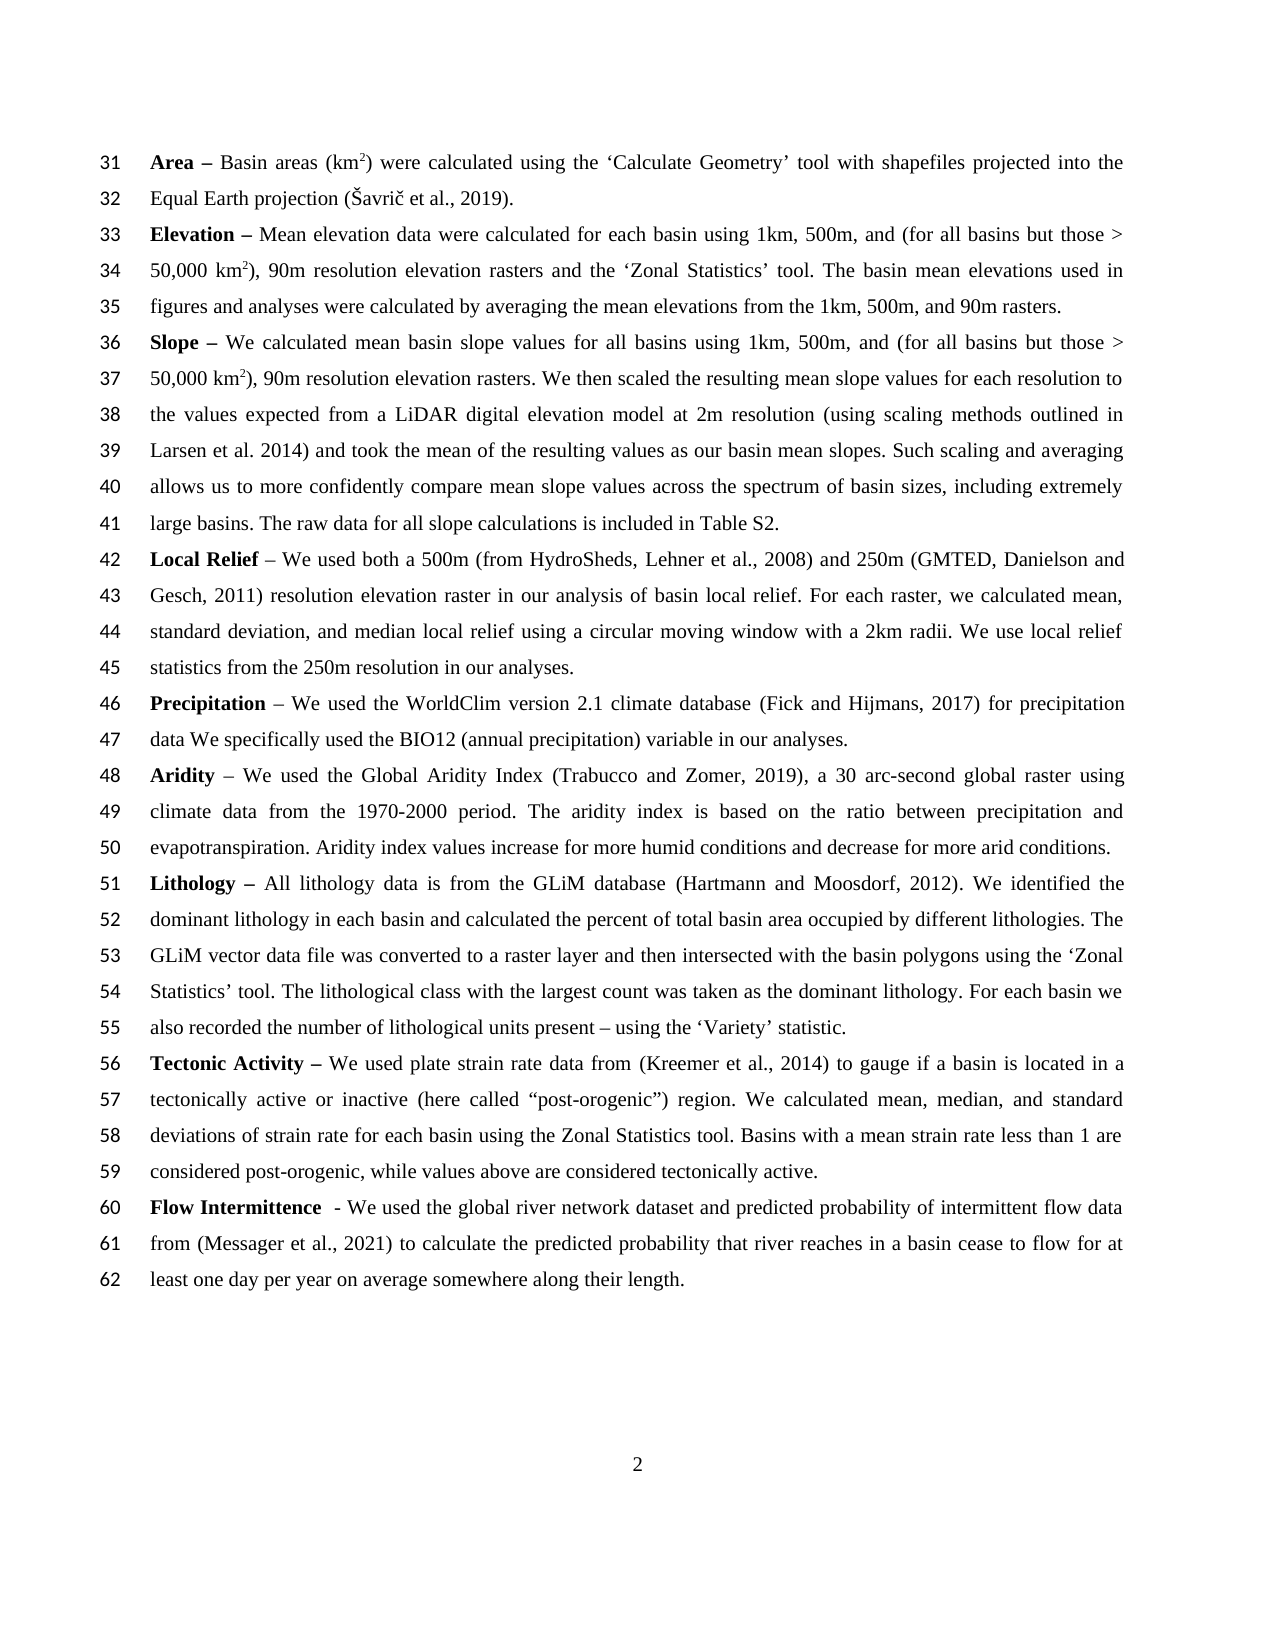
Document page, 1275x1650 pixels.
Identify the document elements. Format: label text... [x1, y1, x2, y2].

text Elevation – Mean elevation data were calculated for each basin using 1km, 500m, and (for all basins but those > 50,000 km2), 90m resolution elevation rasters and the ‘Zonal Statistics’ tool. The basin mean elevations used in figures and analyses were calculated by averaging the mean elevations from the 1km, 500m, and 90m rasters. [150, 222, 1125, 318]
text Flow Intermittence - We used the global river network dataset and predicted probability of intermittent flow data from (Messager et al., 2021) to calculate the predicted probability that river reaches in a basin cease to flow for at least one day per year on average somewhere along their length. [150, 1195, 1125, 1291]
text Slope – We calculated mean basin slope values for all basins using 1km, 500m, and (for all basins but those > 50,000 km2), 90m resolution elevation rasters. We then scaled the resulting mean slope values for each resolution to the values expected from a LiDAR digital elevation model at 2m resolution (using scaling methods outlined in Larsen et al. 2014) and took the mean of the resulting values as our basin mean slopes. Such scaling and averaging allows us to more confidently compare mean slope values across the spectrum of basin sizes, including extremely large basins. The raw data for all slope calculations is included in Table S2. [150, 330, 1125, 534]
text Aridity – We used the Global Aridity Index (Trabucco and Zomer, 2019), a 30 arc-second global raster using climate data from the 1970-2000 period. The aridity index is based on the ratio between precipitation and evapotranspiration. Aridity index values increase for more humid conditions and decrease for more arid conditions. [150, 763, 1125, 859]
text Lithology – All lithology data is from the GLiM database (Hartmann and Moosdorf, 2012). We identified the dominant lithology in each basin and calculated the percent of total basin area occupied by different lithologies. The GLiM vector data file was converted to a raster layer and then intersected with the basin polygons using the ‘Zonal Statistics’ tool. The lithological class with the largest count was taken as the dominant lithology. For each basin we also recorded the number of lithological units present – using the ‘Variety’ statistic. [150, 871, 1125, 1039]
text Area – Basin areas (km2) were calculated using the ‘Calculate Geometry’ tool with shapefiles projected into the Equal Earth projection (Šavrič et al., 2019). [150, 150, 1125, 210]
text Local Relief – We used both a 500m (from HydroSheds, Lehner et al., 2008) and 250m (GMTED, Danielson and Gesch, 2011) resolution elevation raster in our analysis of basin local relief. For each raster, we calculated mean, standard deviation, and median local relief using a circular moving window with a 2km radii. We use local relief statistics from the 250m resolution in our analyses. [150, 546, 1125, 679]
text Precipitation – We used the WorldClim version 2.1 climate database (Fick and Hijmans, 2017) for precipitation data We specifically used the BIO12 (annual precipitation) variable in our analyses. [150, 691, 1125, 751]
text Tectonic Activity – We used plate strain rate data from (Kreemer et al., 2014) to gauge if a basin is located in a tectonically active or inactive (here called “post-orogenic”) region. We calculated mean, median, and standard deviations of strain rate for each basin using the Zonal Statistics tool. Basins with a mean strain rate less than 1 are considered post-orogenic, while values above are considered tectonically active. [150, 1051, 1125, 1183]
